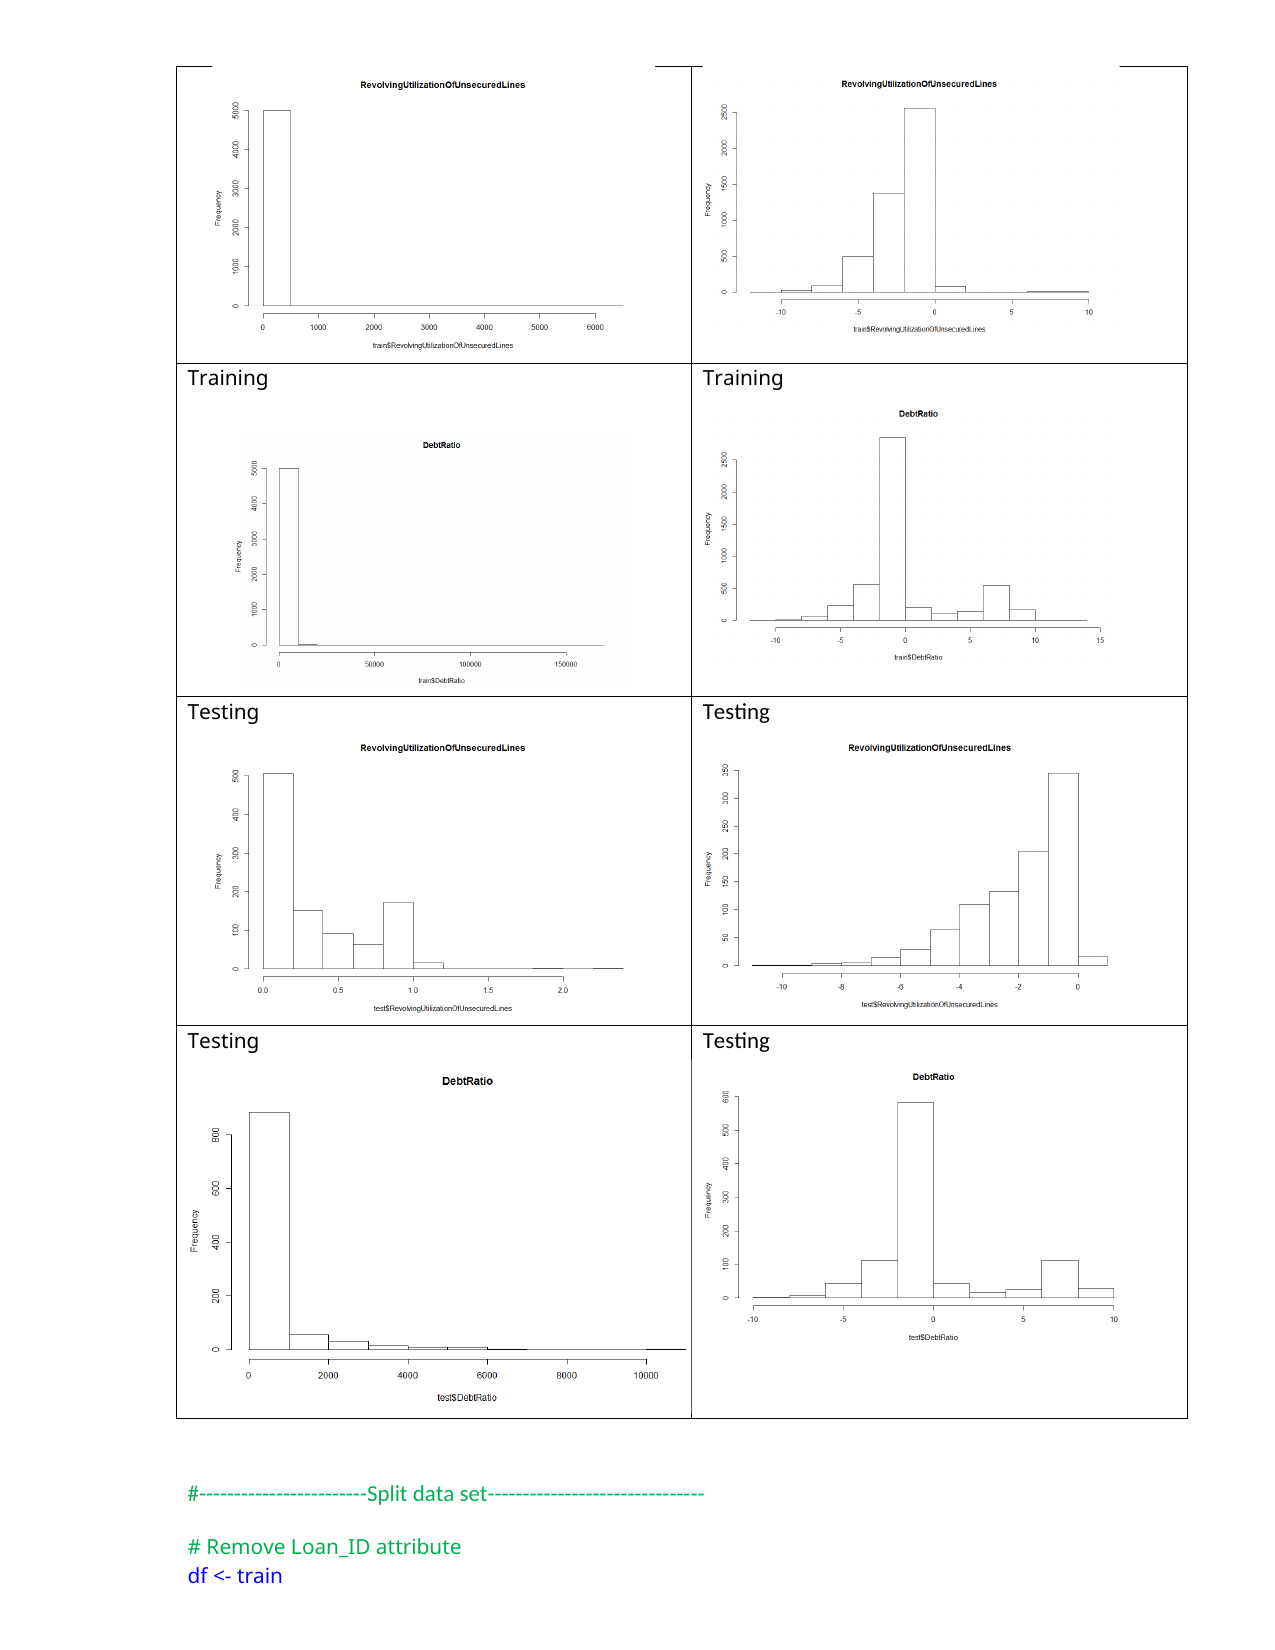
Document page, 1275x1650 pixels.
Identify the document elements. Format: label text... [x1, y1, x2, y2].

text # Remove Loan_ID attribute [187, 1532, 1200, 1561]
table_cell Training [692, 364, 1187, 696]
table_cell Training [177, 67, 691, 362]
table_cell Training [692, 67, 1187, 362]
table_cell Testing [692, 1026, 1187, 1417]
picture [702, 729, 1140, 1018]
table_cell Testing [177, 1026, 691, 1417]
picture [212, 66, 656, 359]
picture [702, 66, 1120, 342]
picture [702, 1058, 1147, 1351]
text df <- train [187, 1561, 1200, 1589]
picture [233, 428, 634, 693]
picture [187, 1059, 692, 1414]
text #------------------------Split data set------------------------------- [187, 1479, 1200, 1507]
picture [212, 730, 655, 1022]
table_cell Training [177, 364, 691, 696]
table_cell Testing [692, 697, 1187, 1025]
picture [702, 396, 1118, 670]
table_cell Testing [177, 697, 691, 1025]
